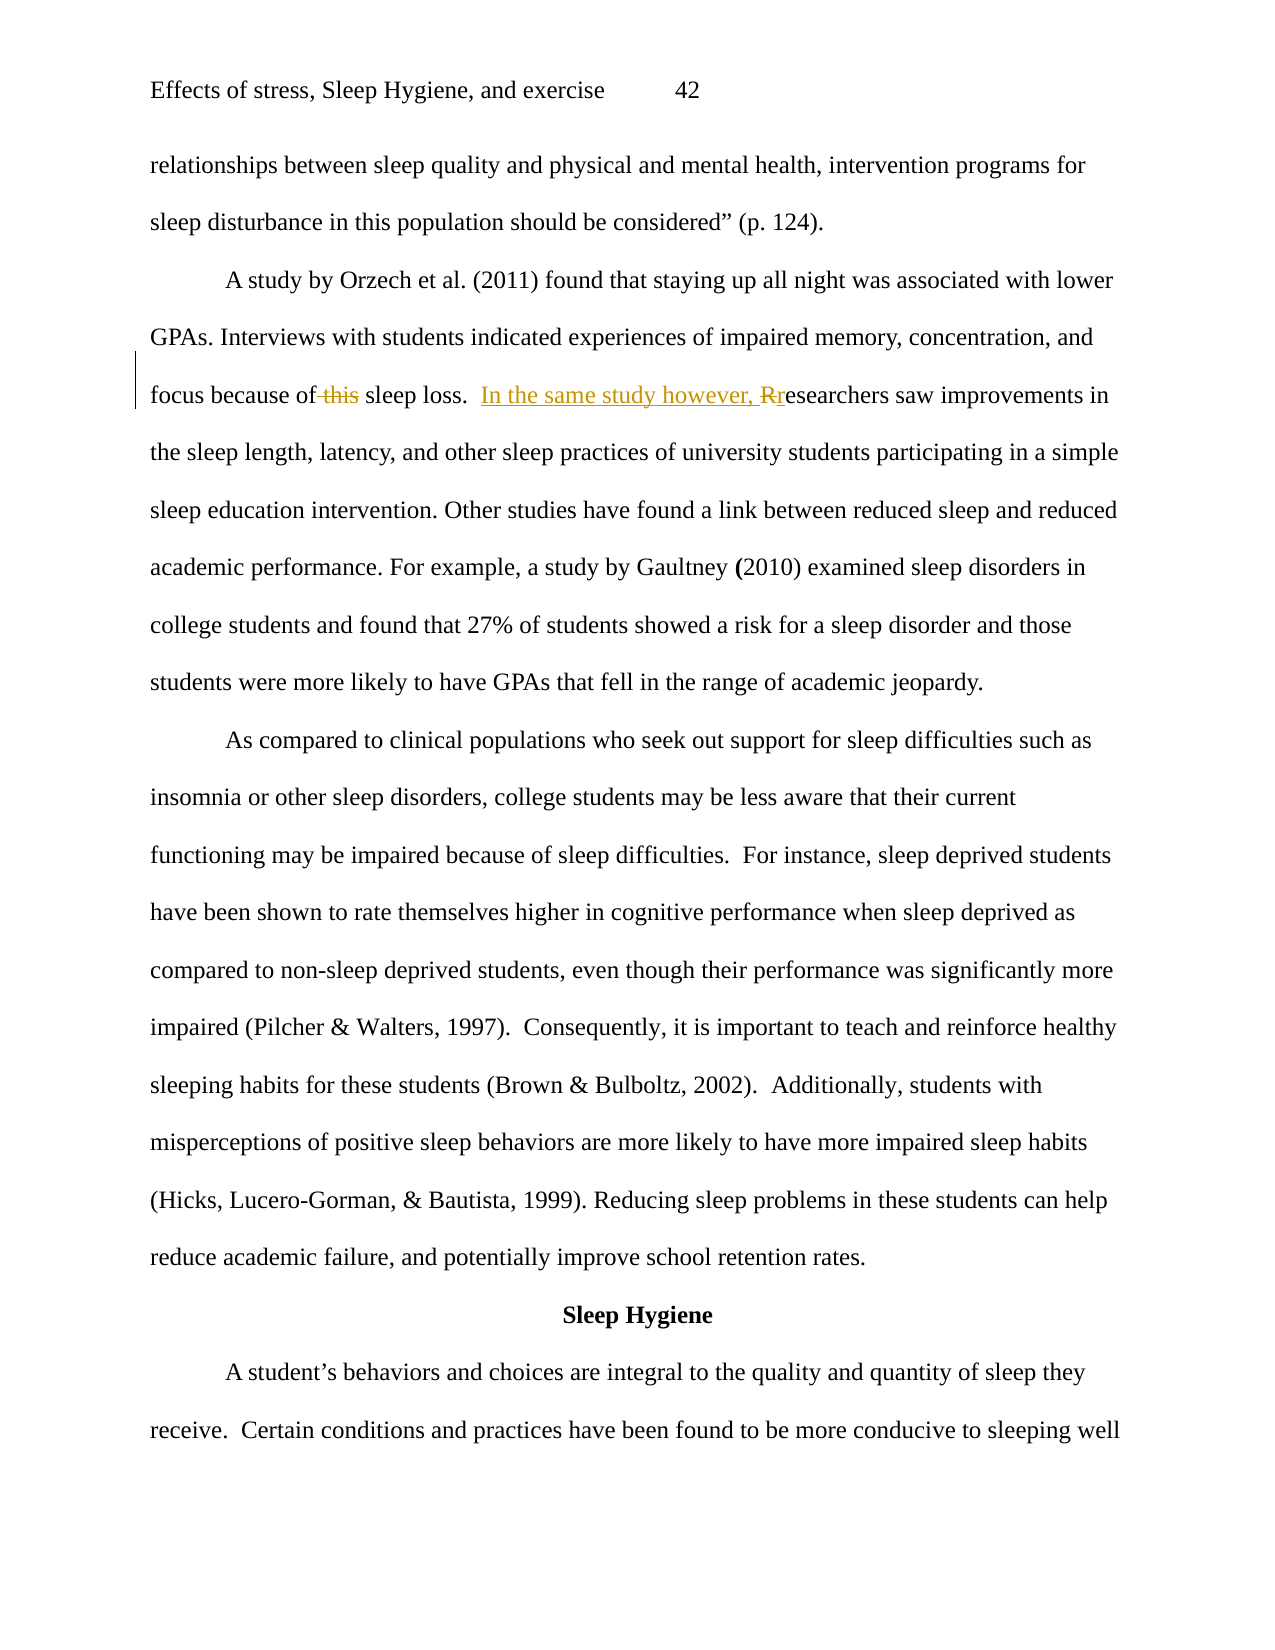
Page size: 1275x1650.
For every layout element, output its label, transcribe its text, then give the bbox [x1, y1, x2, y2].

text As compared to clinical populations who seek out support for sleep difficulties such as insomnia or other sleep disorders, college students may be less aware that their current functioning may be impaired because of sleep difficulties. For instance, sleep deprived students have been shown to rate themselves higher in cognitive performance when sleep deprived as compared to non-sleep deprived students, even though their performance was significantly more impaired (Pilcher & Walters, 1997). Consequently, it is important to teach and reinforce healthy sleeping habits for these students (Brown & Bulboltz, 2002). Additionally, students with misperceptions of positive sleep behaviors are more likely to have more impaired sleep habits (Hicks, Lucero-Gorman, & Bautista, 1999). Reducing sleep problems in these students can help reduce academic failure, and potentially improve school retention rates. [150, 725, 1125, 1271]
text Sleep Hygiene [150, 1300, 1125, 1329]
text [150, 1357, 1125, 1444]
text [150, 150, 1125, 236]
text A study by Orzech et al. (2011) found that staying up all night was associated with lower GPAs. Interviews with students indicated experiences of impaired memory, concentration, and focus because of sleep loss. esearchers saw improvements in the sleep length, latency, and other sleep practices of university students participating in a simple sleep education intervention. Other studies have found a link between reduced sleep and reduced academic performance. For example, a study by Gaultney (2010) examined sleep disorders in college students and found that 27% of students showed a risk for a sleep disorder and those students were more likely to have GPAs that fell in the range of academic jeopardy. [150, 265, 1125, 696]
